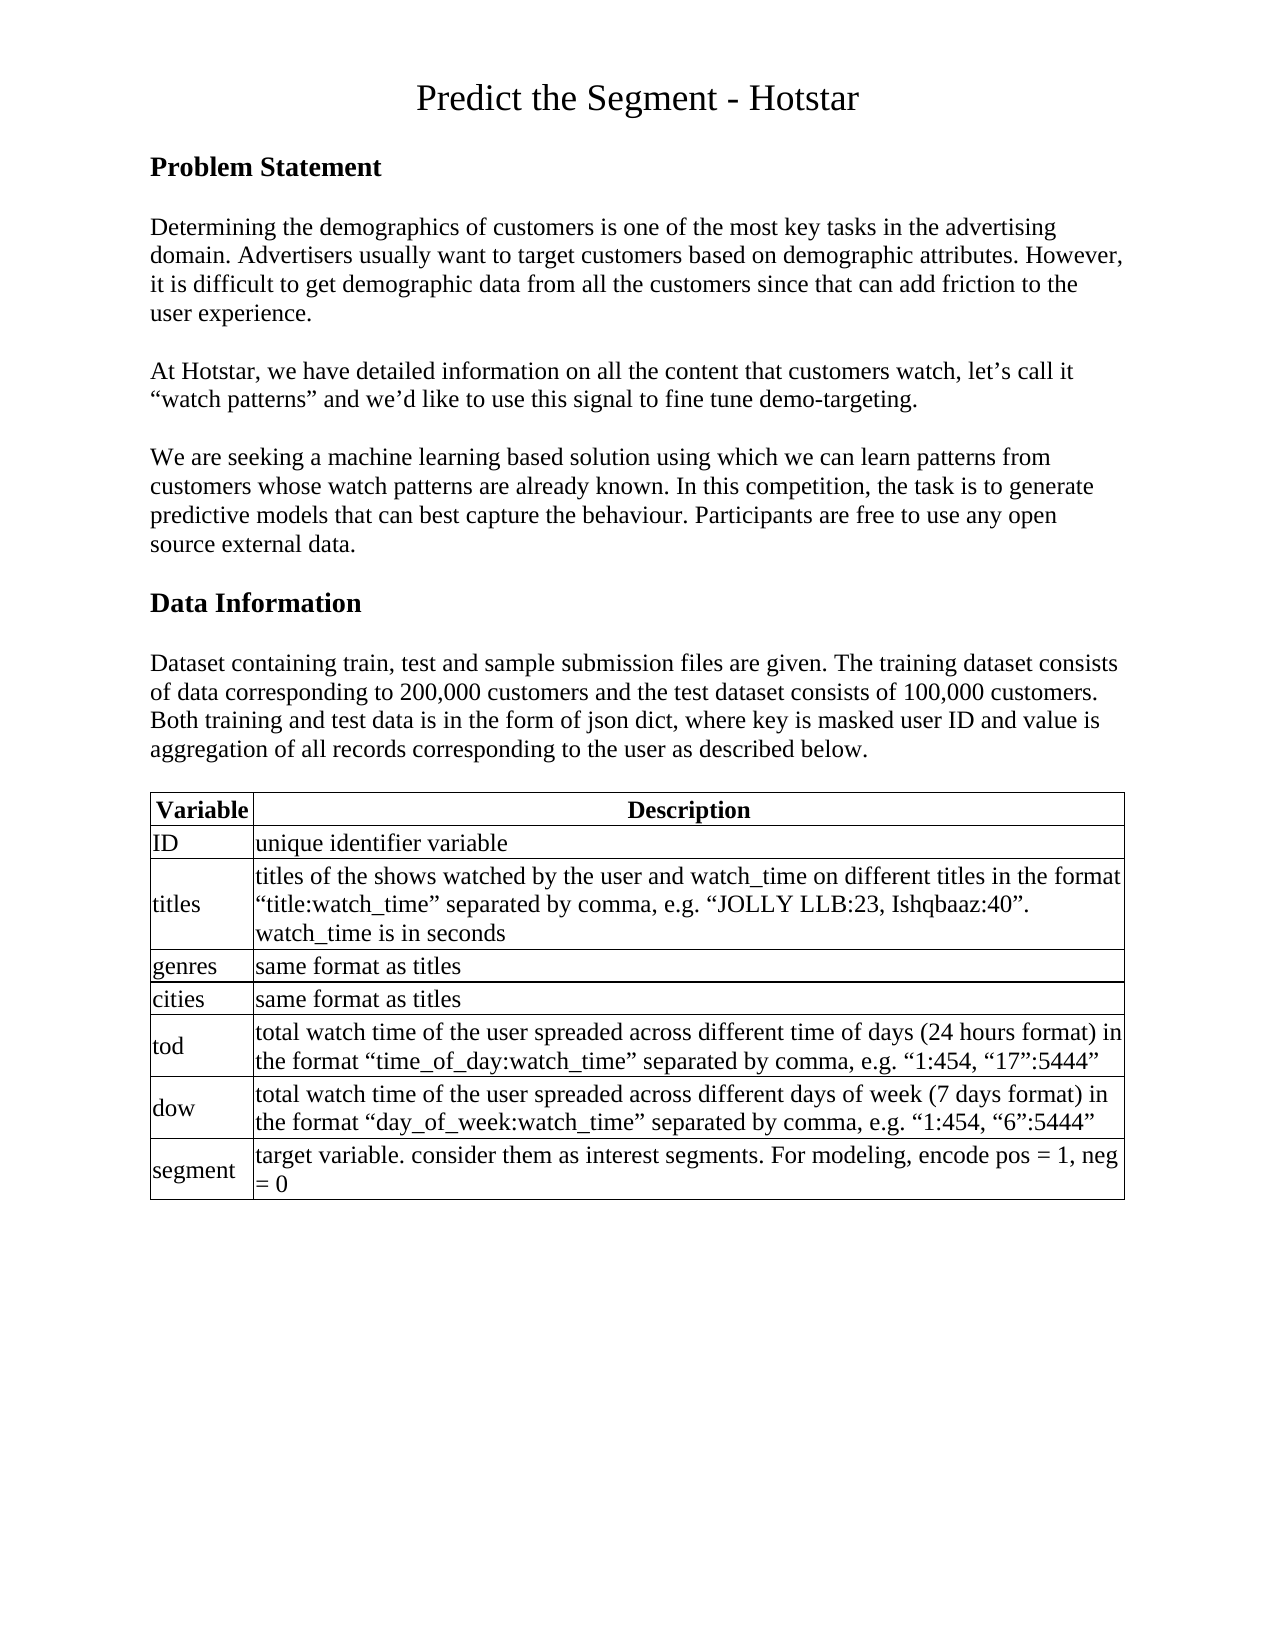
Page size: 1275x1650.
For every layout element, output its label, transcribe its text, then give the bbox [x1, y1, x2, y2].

table_cell total watch time of the user spreaded across different days of week (7 days format) in the format “day_of_week:watch_time” separated by comma, e.g. “1:454, “6”:5444” [254, 1077, 1124, 1138]
table_header Description [254, 793, 1124, 825]
table_cell tod [151, 1015, 253, 1076]
text Data Information [150, 587, 1125, 619]
text Determining the demographics of customers is one of the most key tasks in the advertising domain. Advertisers usually want to target customers based on demographic attributes. However, it is difficult to get demographic data from all the customers since that can add friction to the user experience. [150, 212, 1125, 327]
table_cell genres [151, 950, 253, 981]
table_cell cities [151, 983, 253, 1014]
table_cell ID [151, 826, 253, 858]
text We are seeking a machine learning based solution using which we can learn patterns from customers whose watch patterns are already known. In this competition, the task is to generate predictive models that can best capture the behaviour. Participants are free to use any open source external data. [150, 442, 1125, 557]
table_cell same format as titles [254, 983, 1124, 1014]
table_cell target variable. consider them as interest segments. For modeling, encode pos = 1, neg = 0 [254, 1139, 1124, 1199]
table_cell segment [151, 1139, 253, 1199]
table_cell unique identifier variable [254, 826, 1124, 858]
table_cell same format as titles [254, 950, 1124, 981]
table_cell titles [151, 859, 253, 948]
table_cell dow [151, 1077, 253, 1138]
table_header Variable [151, 793, 253, 825]
text Dataset containing train, test and sample submission files are given. The training dataset consists of data corresponding to 200,000 customers and the test dataset consists of 100,000 customers. Both training and test data is in the form of json dict, where key is masked user ID and value is aggregation of all records corresponding to the user as described below. [150, 648, 1125, 763]
table_cell total watch time of the user spreaded across different time of days (24 hours format) in the format “time_of_day:watch_time” separated by comma, e.g. “1:454, “17”:5444” [254, 1015, 1124, 1076]
table_cell titles of the shows watched by the user and watch_time on different titles in the format “title:watch_time” separated by comma, e.g. “JOLLY LLB:23, Ishqbaaz:40”. watch_time is in seconds [254, 859, 1124, 948]
text At Hotstar, we have detailed information on all the content that customers watch, let’s call it “watch patterns” and we’d like to use this signal to fine tune demo-targeting. [150, 356, 1125, 413]
text Problem Statement [150, 150, 1125, 182]
